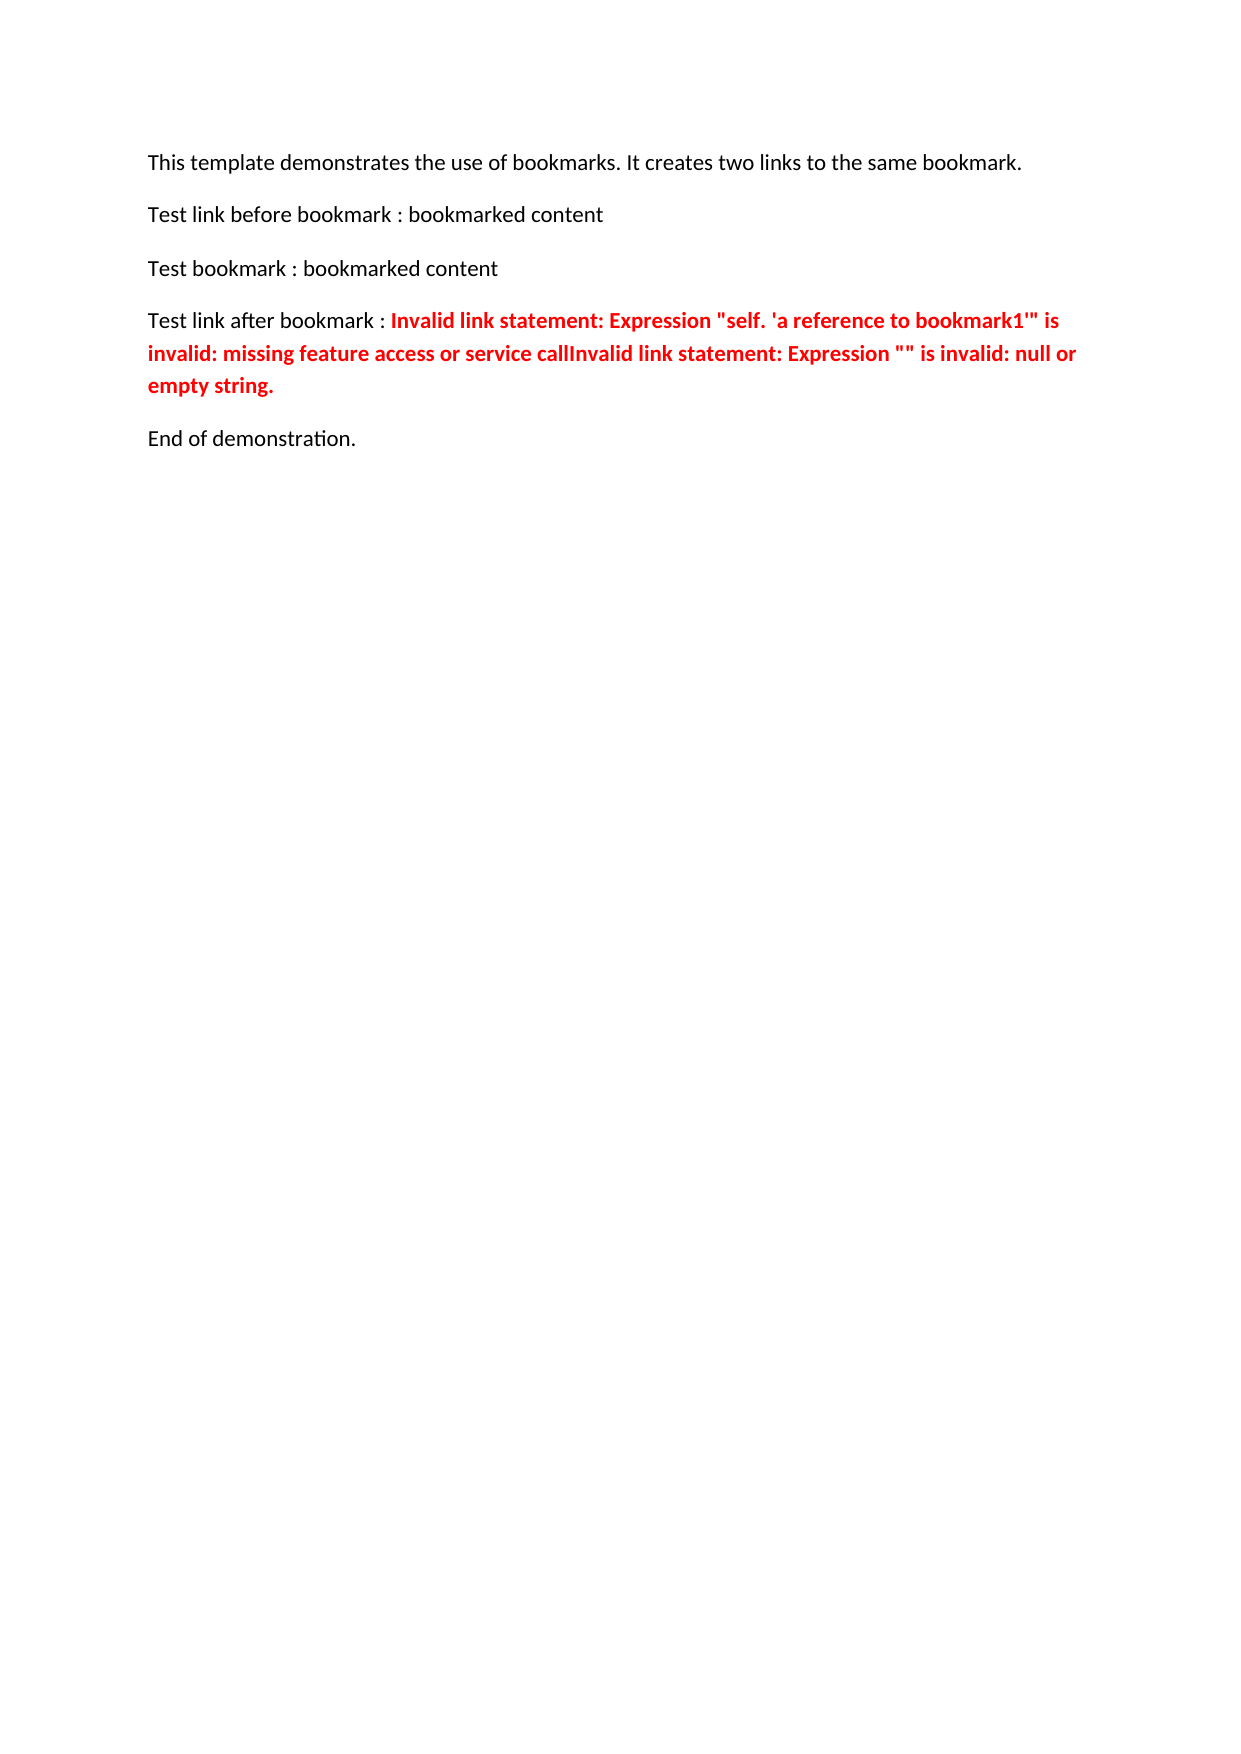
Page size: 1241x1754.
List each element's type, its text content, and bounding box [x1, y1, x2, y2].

text Test link after bookmark : Invalid link statement: Expression "self. 'a reference to bookmark1'" is invalid: missing feature access or service callInvalid link statement: Expression "" is invalid: null or empty string. [148, 307, 1093, 399]
text Test link before bookmark : a reference to bookmark1 [148, 201, 1093, 229]
text This template demonstrates the use of bookmarks. It creates two links to the same bookmark. [148, 148, 1093, 176]
text Test bookmark : bookmarked content [148, 254, 1093, 282]
text End of demonstration. [148, 424, 1093, 452]
